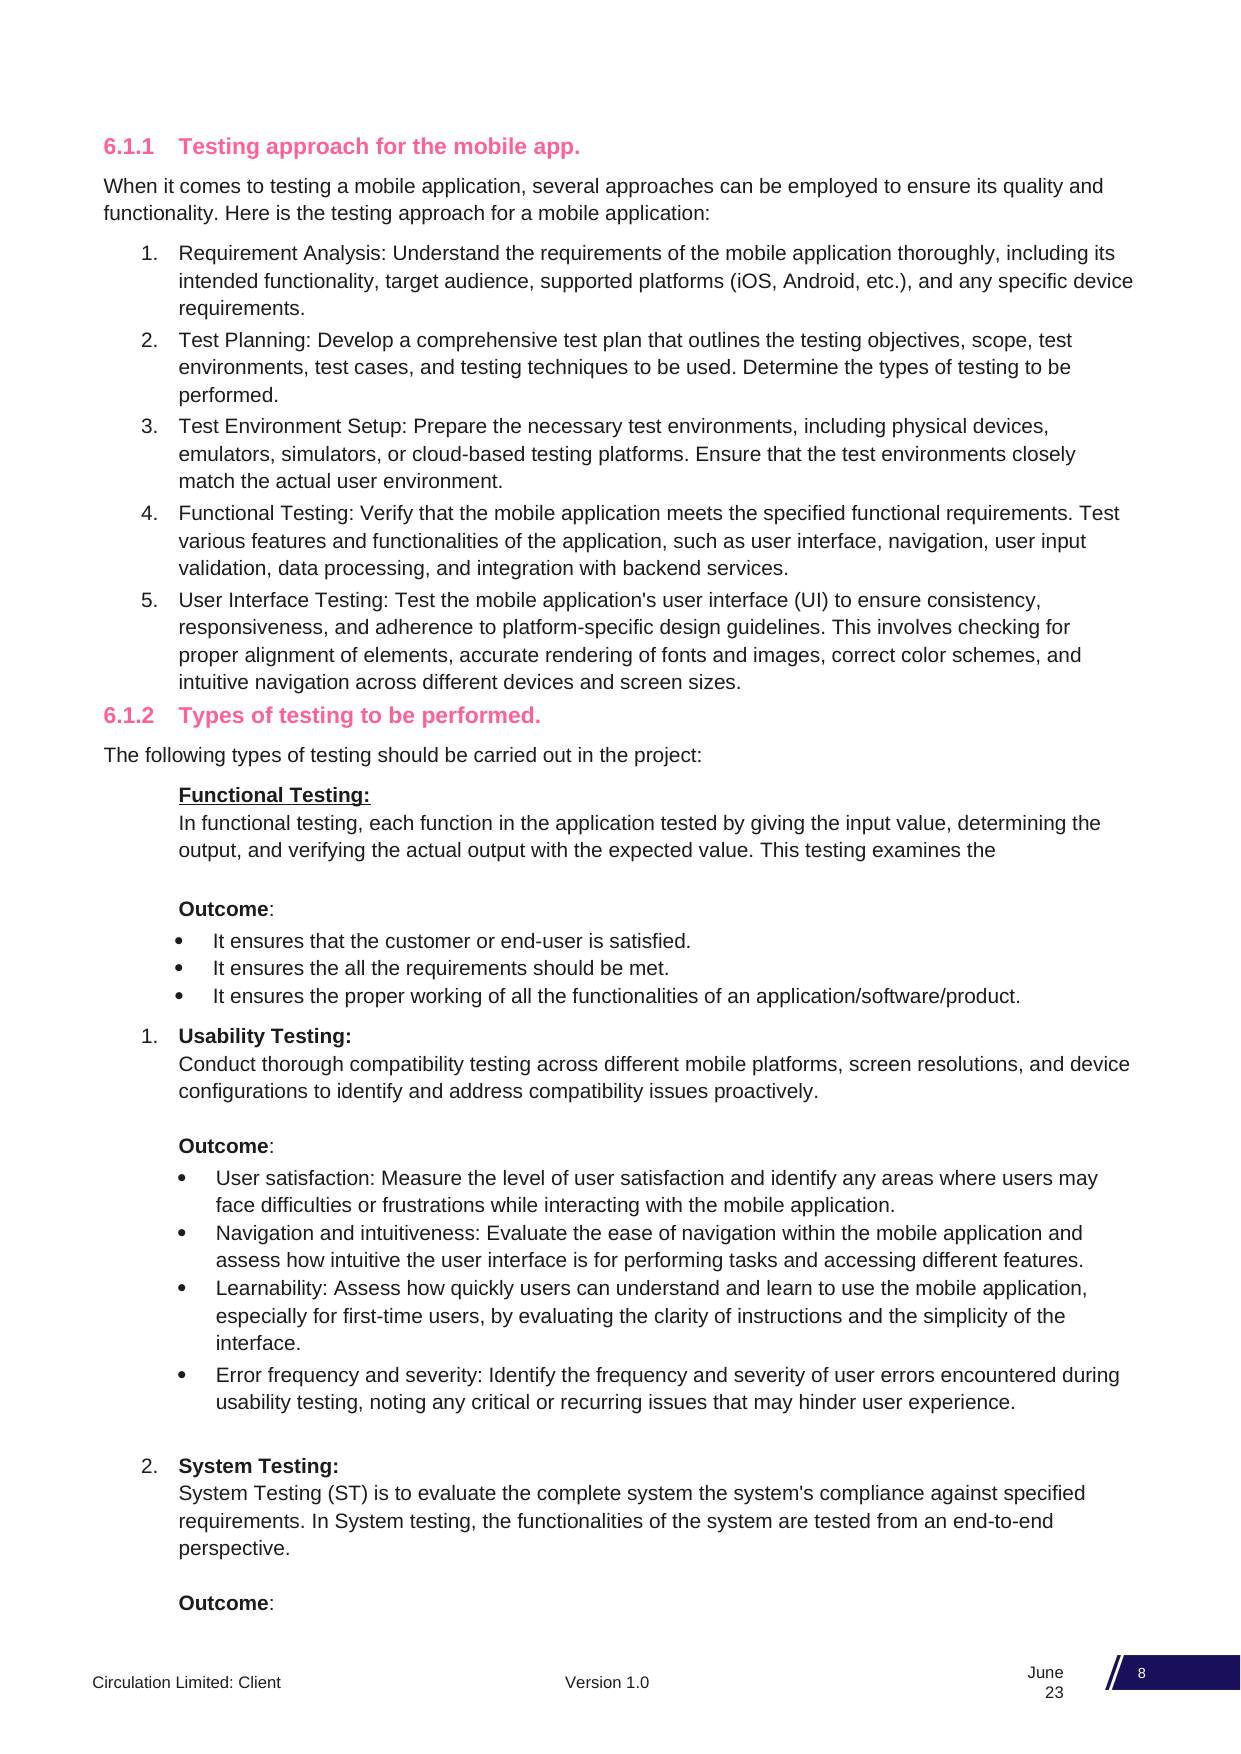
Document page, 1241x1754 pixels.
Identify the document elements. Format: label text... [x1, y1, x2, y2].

list Functional Testing: In functional testing, each function in the application tested by giving the input value, determining the output, and verifying the actual output with the expected value. This testing examines the [178, 783, 1137, 862]
list Error frequency and severity: Identify the frequency and severity of user errors encountered during usability testing, noting any critical or recurring issues that may hinder user experience. [178, 1363, 1137, 1414]
list Outcome: [178, 869, 1137, 921]
list System Testing: System Testing (ST) is to evaluate the complete system the system's compliance against specified requirements. In System testing, the functionalities of the system are tested from an end-to-end perspective. Outcome: [141, 1453, 1137, 1615]
subtitle Types of testing to be performed. [103, 702, 1137, 728]
subtitle Testing approach for the mobile app. [103, 133, 1137, 159]
list Requirement Analysis: Understand the requirements of the mobile application thoroughly, including its intended functionality, target audience, supported platforms (iOS, Android, etc.), and any specific device requirements. [141, 241, 1137, 320]
list Test Environment Setup: Prepare the necessary test environments, including physical devices, emulators, simulators, or cloud-based testing platforms. Ensure that the test environments closely match the actual user environment. [141, 414, 1137, 493]
picture [1105, 1655, 1241, 1690]
list Usability Testing: Conduct thorough compatibility testing across different mobile platforms, screen resolutions, and device configurations to identify and address compatibility issues proactively. Outcome: [141, 1024, 1137, 1158]
list User satisfaction: Measure the level of user satisfaction and identify any areas where users may face difficulties or frustrations while interacting with the mobile application. [178, 1166, 1137, 1217]
list Functional Testing: Verify that the mobile application meets the specified functional requirements. Test various features and functionalities of the application, such as user interface, navigation, user input validation, data processing, and integration with backend services. [141, 501, 1137, 580]
list User Interface Testing: Test the mobile application's user interface (UI) to ensure consistency, responsiveness, and adherence to platform-specific design guidelines. This involves checking for proper alignment of elements, accurate rendering of fonts and images, correct color schemes, and intuitive navigation across different devices and screen sizes. [141, 588, 1137, 694]
list Learnability: Assess how quickly users can understand and learn to use the mobile application, especially for first-time users, by evaluating the clarity of instructions and the simplicity of the interface. [178, 1276, 1137, 1355]
list Test Planning: Develop a comprehensive test plan that outlines the testing objectives, scope, test environments, test cases, and testing techniques to be used. Determine the types of testing to be performed. [141, 328, 1137, 407]
list It ensures the proper working of all the functionalities of an application/software/product. [175, 984, 1137, 1008]
text When it comes to testing a mobile application, several approaches can be employed to ensure its quality and functionality. Here is the testing approach for a mobile application: [103, 173, 1137, 225]
list Navigation and intuitiveness: Evaluate the ease of navigation within the mobile application and assess how intuitive the user interface is for performing tasks and accessing different features. [178, 1221, 1137, 1272]
list It ensures the all the requirements should be met. [175, 956, 1137, 980]
text The following types of testing should be carried out in the project: [103, 743, 1137, 767]
list It ensures that the customer or end-user is satisfied. [175, 929, 1137, 953]
